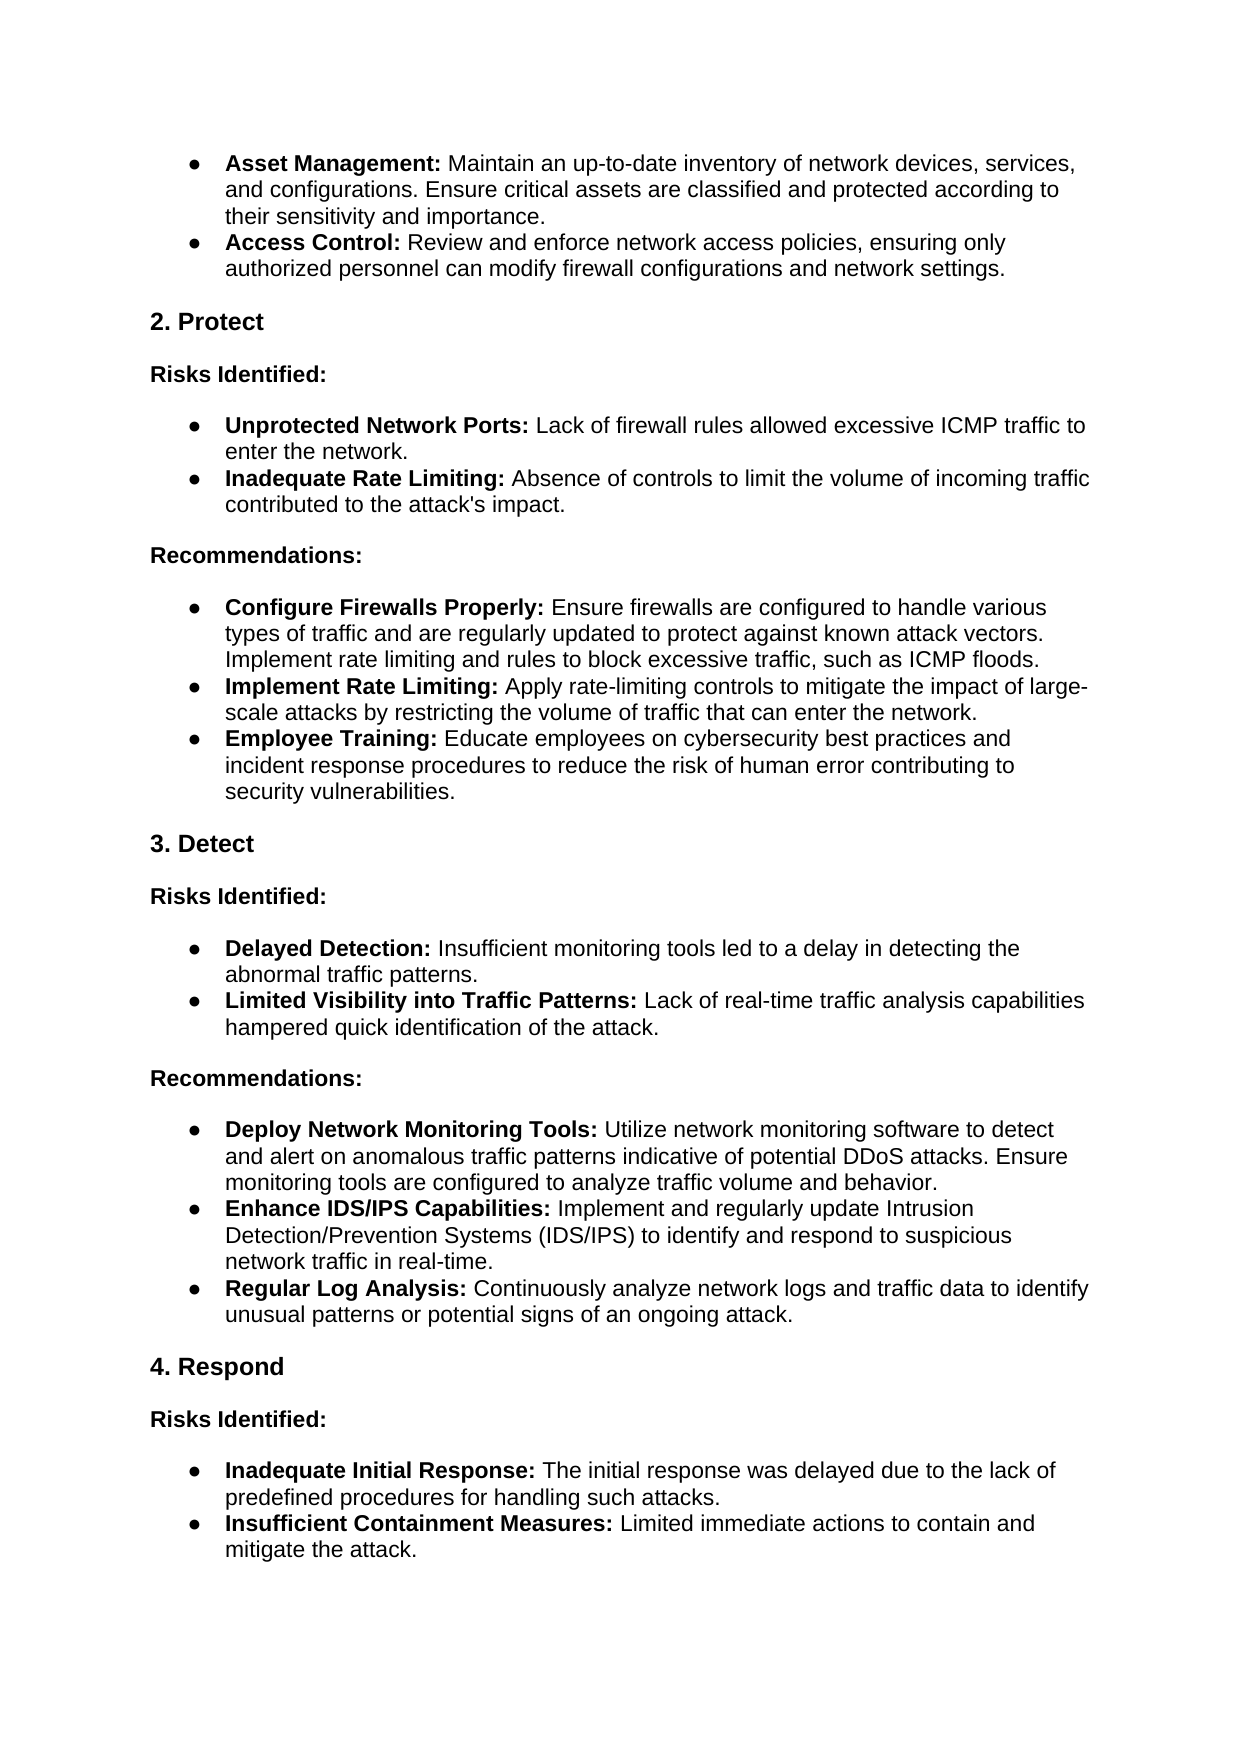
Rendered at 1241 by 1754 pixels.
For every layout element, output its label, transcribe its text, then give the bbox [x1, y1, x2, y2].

list Enhance IDS/IPS Capabilities: Implement and regularly update Intrusion Detection/Prevention Systems (IDS/IPS) to identify and respond to suspicious network traffic in real-time. [187, 1195, 1090, 1274]
subtitle Risks Identified: [150, 883, 1090, 909]
list Insufficient Containment Measures: Limited immediate actions to contain and mitigate the attack. [187, 1510, 1090, 1563]
subtitle Risks Identified: [150, 1406, 1090, 1432]
subtitle Recommendations: [150, 1065, 1090, 1091]
subtitle Recommendations: [150, 542, 1090, 569]
list Inadequate Rate Limiting: Absence of controls to limit the volume of incoming traffic contributed to the attack's impact. [187, 464, 1090, 517]
list Inadequate Initial Response: The initial response was delayed due to the lack of predefined procedures for handling such attacks. [187, 1457, 1090, 1510]
list Regular Log Analysis: Continuously analyze network logs and traffic data to identify unusual patterns or potential signs of an ongoing attack. [187, 1274, 1090, 1327]
list Asset Management: Maintain an up-to-date inventory of network devices, services, and configurations. Ensure critical assets are classified and protected according to their sensitivity and importance. [187, 150, 1090, 229]
subtitle 3. Detect [150, 829, 1090, 858]
list Configure Firewalls Properly: Ensure firewalls are configured to handle various types of traffic and are regularly updated to protect against known attack vectors. Implement rate limiting and rules to block excessive traffic, such as ICMP floods. [187, 594, 1090, 673]
list Access Control: Review and enforce network access policies, ensuring only authorized personnel can modify firewall configurations and network settings. [187, 229, 1090, 282]
subtitle 2. Protect [150, 307, 1090, 336]
list Deploy Network Monitoring Tools: Utilize network monitoring software to detect and alert on anomalous traffic patterns indicative of potential DDoS attacks. Ensure monitoring tools are configured to analyze traffic volume and behavior. [187, 1116, 1090, 1195]
list Delayed Detection: Insufficient monitoring tools led to a delay in detecting the abnormal traffic patterns. [187, 934, 1090, 987]
list Unprotected Network Ports: Lack of firewall rules allowed excessive ICMP traffic to enter the network. [187, 412, 1090, 464]
list Implement Rate Limiting: Apply rate-limiting controls to mitigate the impact of large-scale attacks by restricting the volume of traffic that can enter the network. [187, 673, 1090, 725]
list Limited Visibility into Traffic Patterns: Lack of real-time traffic analysis capabilities hampered quick identification of the attack. [187, 987, 1090, 1040]
subtitle 4. Respond [150, 1352, 1090, 1381]
list Employee Training: Educate employees on cybersecurity best practices and incident response procedures to reduce the risk of human error contributing to security vulnerabilities. [187, 725, 1090, 804]
subtitle Risks Identified: [150, 361, 1090, 387]
